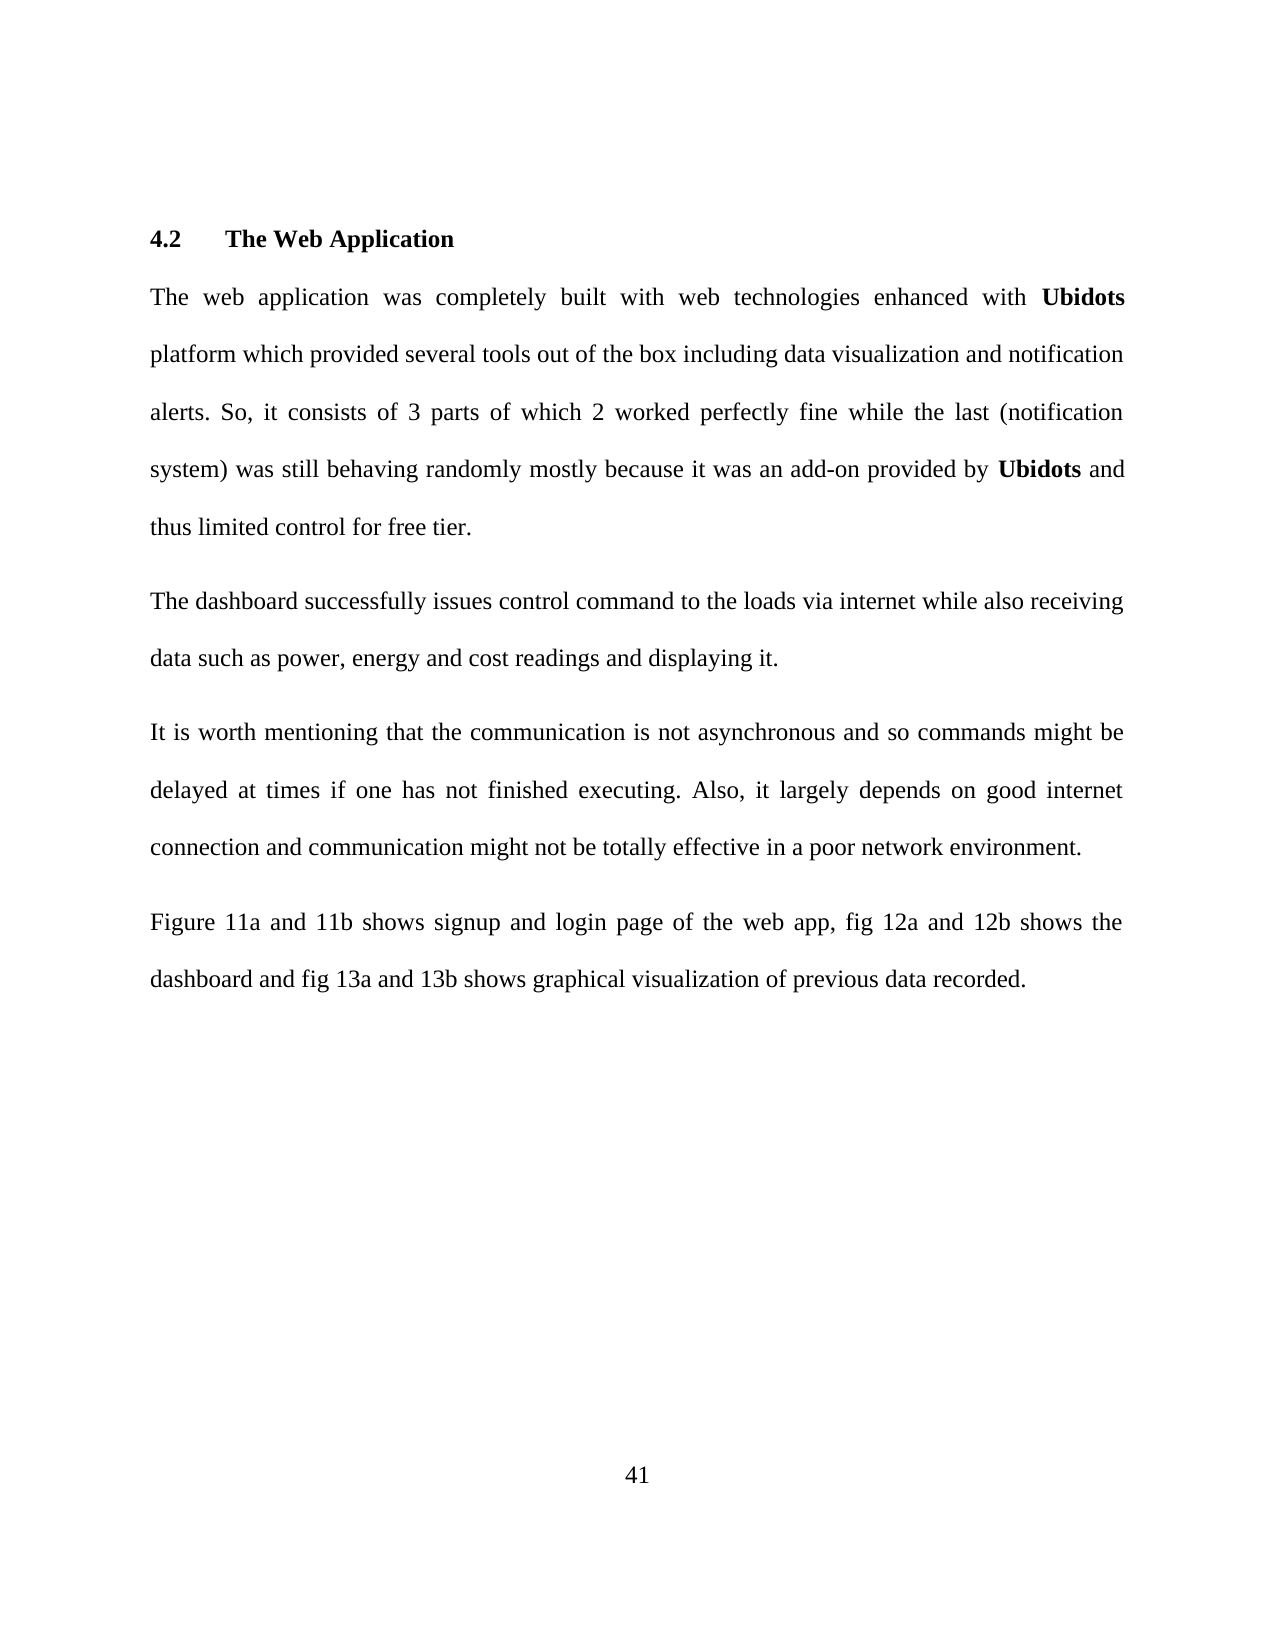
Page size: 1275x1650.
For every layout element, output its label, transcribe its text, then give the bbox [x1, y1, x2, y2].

subtitle 4.2 The Web Application [150, 224, 1125, 253]
text Figure 11a and 11b shows signup and login page of the web app, fig 12a and 12b shows the dashboard and fig 13a and 13b shows graphical visualization of previous data recorded. [150, 907, 1125, 993]
text It is worth mentioning that the communication is not asynchronous and so commands might be delayed at times if one has not finished executing. Also, it largely depends on good internet connection and communication might not be totally effective in a poor network environment. [150, 717, 1125, 861]
text The dashboard successfully issues control command to the loads via internet while also receiving data such as power, energy and cost readings and displaying it. [150, 586, 1125, 672]
text The web application was completely built with web technologies enhanced with Ubidots platform which provided several tools out of the box including data visualization and notification alerts. So, it consists of 3 parts of which 2 worked perfectly fine while the last (notification system) was still behaving randomly mostly because it was an add-on provided by Ubidots and thus limited control for free tier. [150, 282, 1125, 540]
